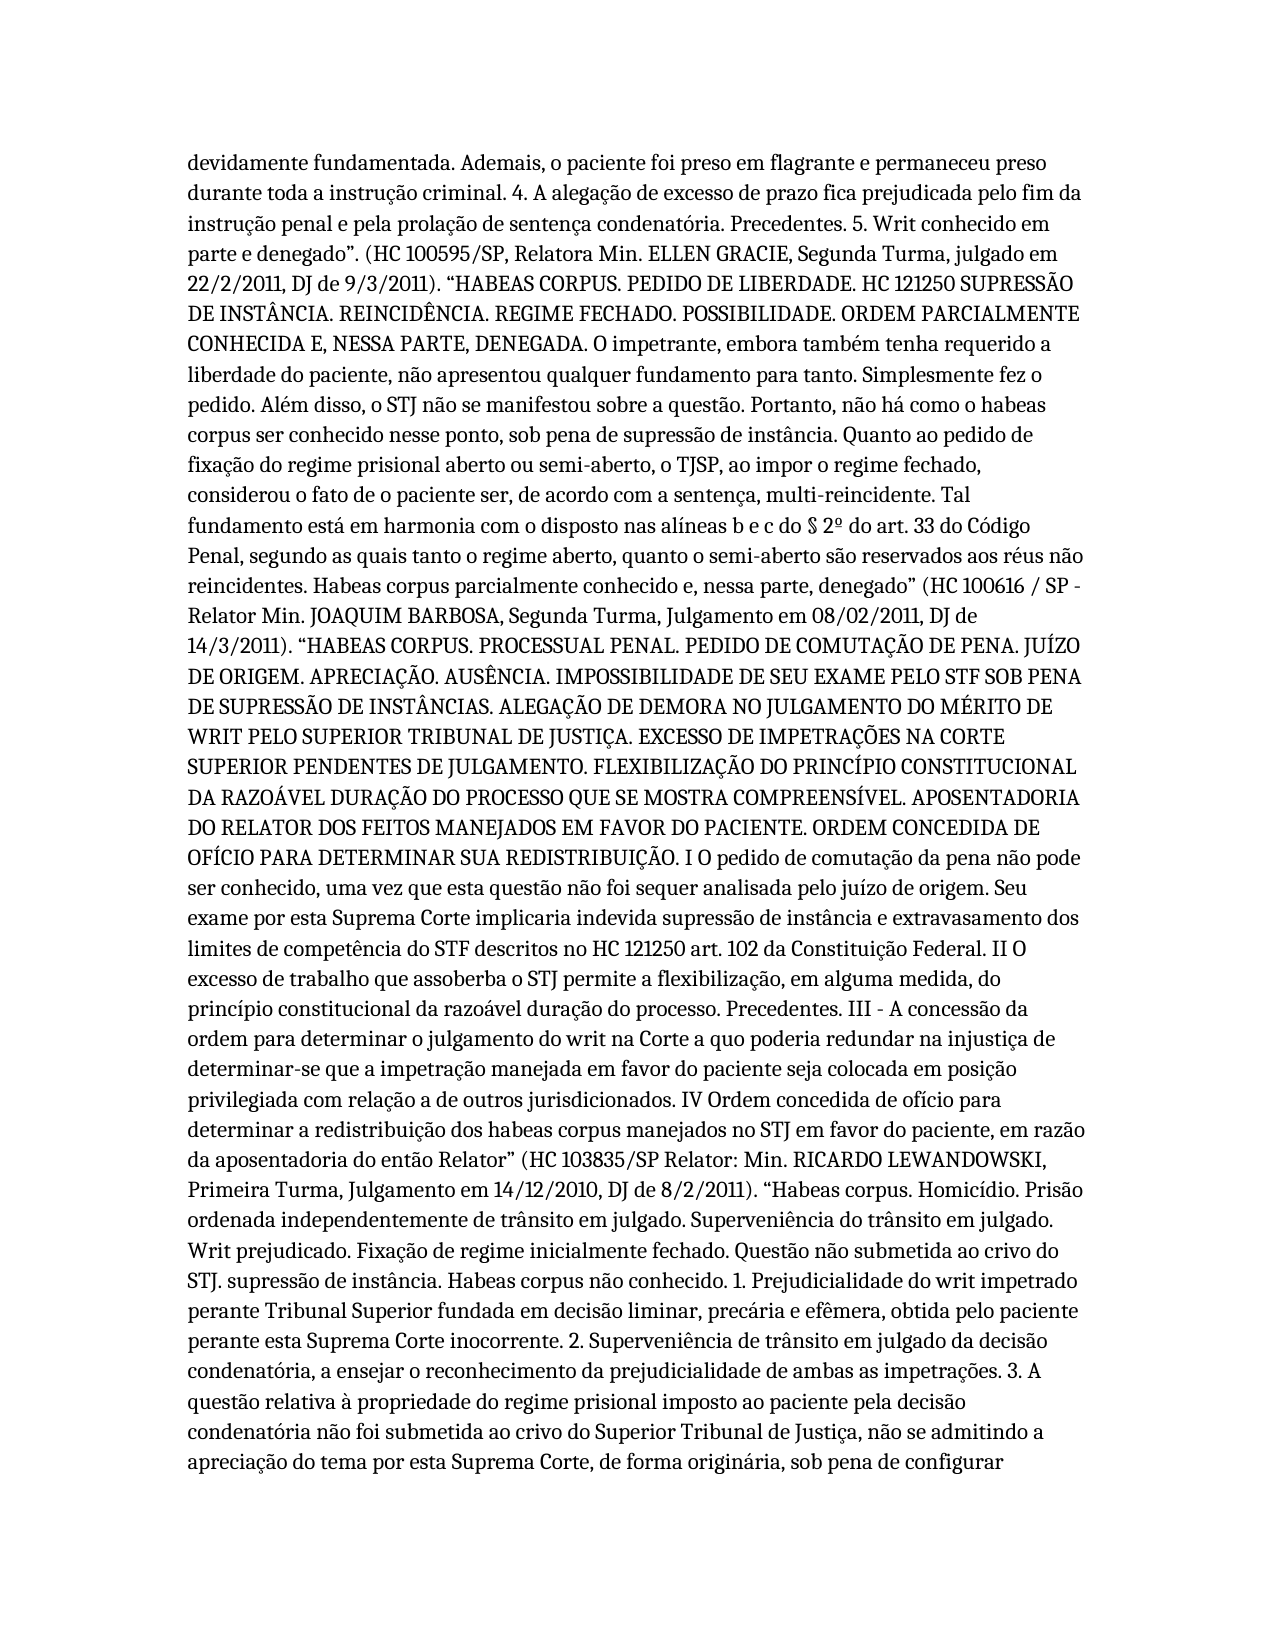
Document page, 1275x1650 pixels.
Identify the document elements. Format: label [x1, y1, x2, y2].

text [187, 150, 1087, 1475]
